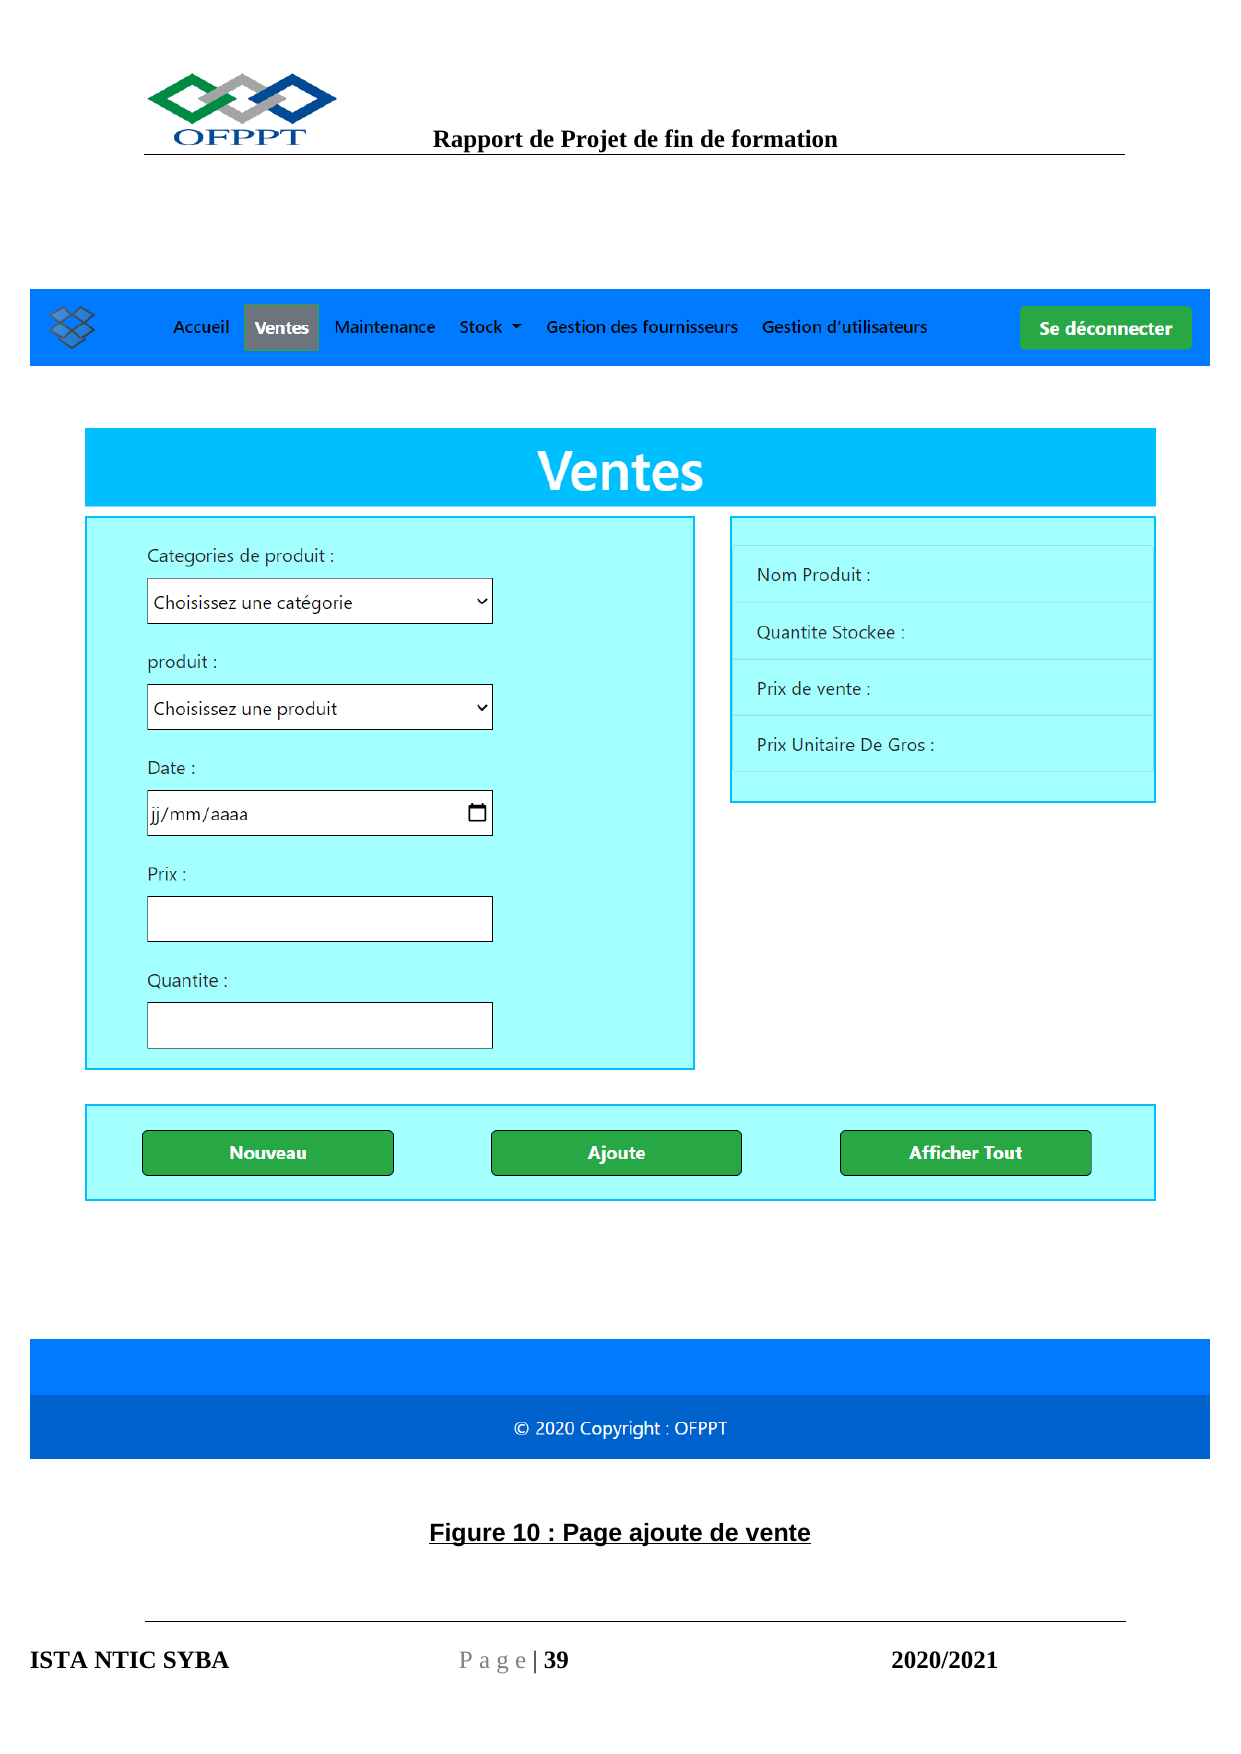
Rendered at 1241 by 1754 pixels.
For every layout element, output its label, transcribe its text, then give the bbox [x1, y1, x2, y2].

picture [147, 73, 337, 145]
picture [30, 289, 1210, 1459]
